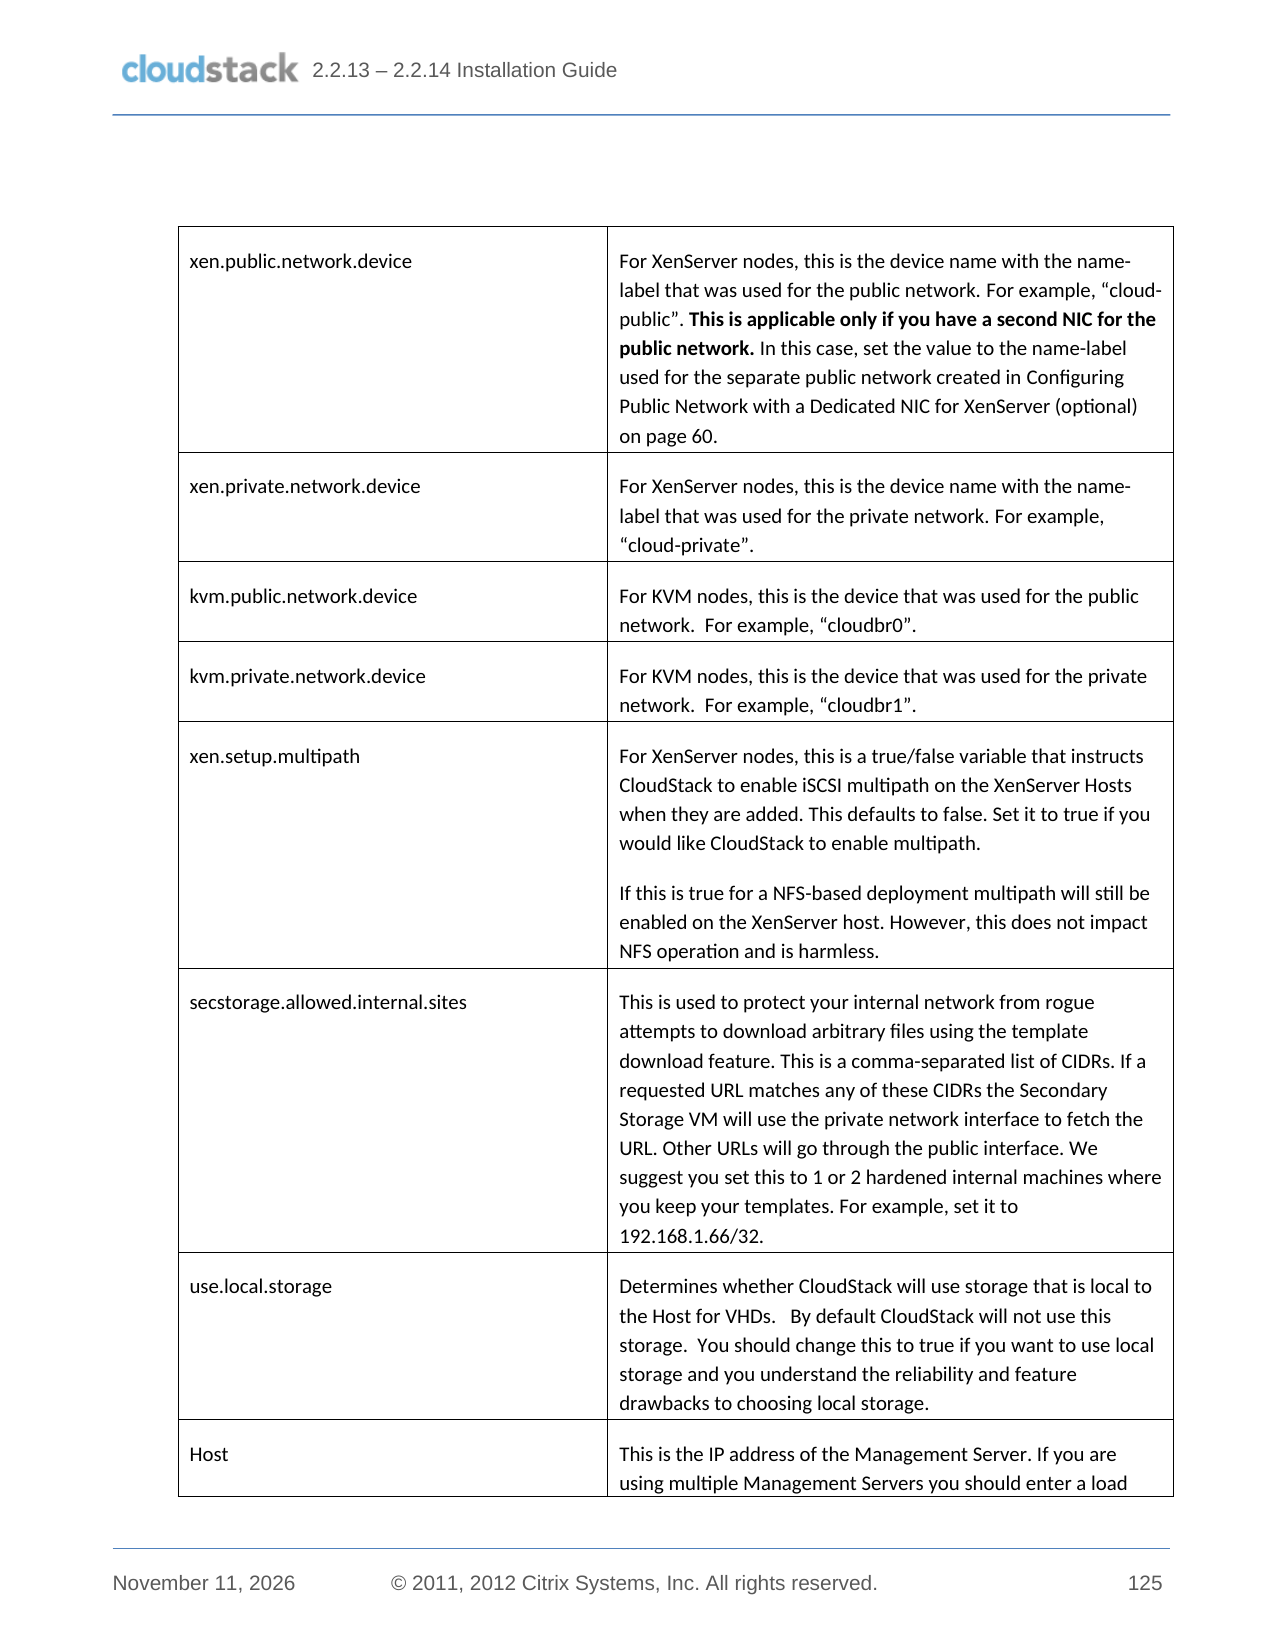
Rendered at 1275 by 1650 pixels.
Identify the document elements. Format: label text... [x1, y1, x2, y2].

table_cell For XenServer nodes, this is the device name with the name-label that was used for the public network. For example, “cloud-public”. This is applicable only if you have a second NIC for the public network. In this case, set the value to the name-label used for the separate public network created in Configuring Public Network with a Dedicated NIC for XenServer (optional) on page 58. [608, 227, 1173, 452]
table_cell secstorage.allowed.internal.sites [179, 969, 607, 1252]
table_cell use.local.storage [179, 1253, 607, 1419]
picture [112, 45, 312, 95]
table_cell Determines whether CloudStack will use storage that is local to the Host for VHDs. By default CloudStack will not use this storage. You should change this to true if you want to use local storage and you understand the reliability and feature drawbacks to choosing local storage. [608, 1253, 1173, 1419]
table_cell xen.public.network.device [179, 227, 607, 452]
table_cell For XenServer nodes, this is the device name with the name-label that was used for the private network. For example, “cloud-private”. [608, 453, 1173, 561]
table_cell For KVM nodes, this is the device that was used for the private network. For example, “cloudbr1”. [608, 642, 1173, 721]
table_cell For XenServer nodes, this is a true/false variable that instructs CloudStack to enable iSCSI multipath on the XenServer Hosts when they are added. This defaults to false. Set it to true if you would like CloudStack to enable multipath. If this is true for a NFS-based deployment multipath will still be enabled on the XenServer host. However, this does not impact NFS operation and is harmless. [608, 722, 1173, 968]
table_cell xen.private.network.device [179, 453, 607, 561]
table_cell Host [179, 1420, 607, 1496]
table_cell This is used to protect your internal network from rogue attempts to download arbitrary files using the template download feature. This is a comma-separated list of CIDRs. If a requested URL matches any of these CIDRs the Secondary Storage VM will use the private network interface to fetch the URL. Other URLs will go through the public interface. We suggest you set this to 1 or 2 hardened internal machines where you keep your templates. For example, set it to 192.168.1.66/32. [608, 969, 1173, 1252]
table_cell kvm.private.network.device [179, 642, 607, 721]
table_cell For KVM nodes, this is the device that was used for the public network. For example, “cloudbr0”. [608, 562, 1173, 641]
table_cell xen.setup.multipath [179, 722, 607, 968]
table_cell kvm.public.network.device [179, 562, 607, 641]
